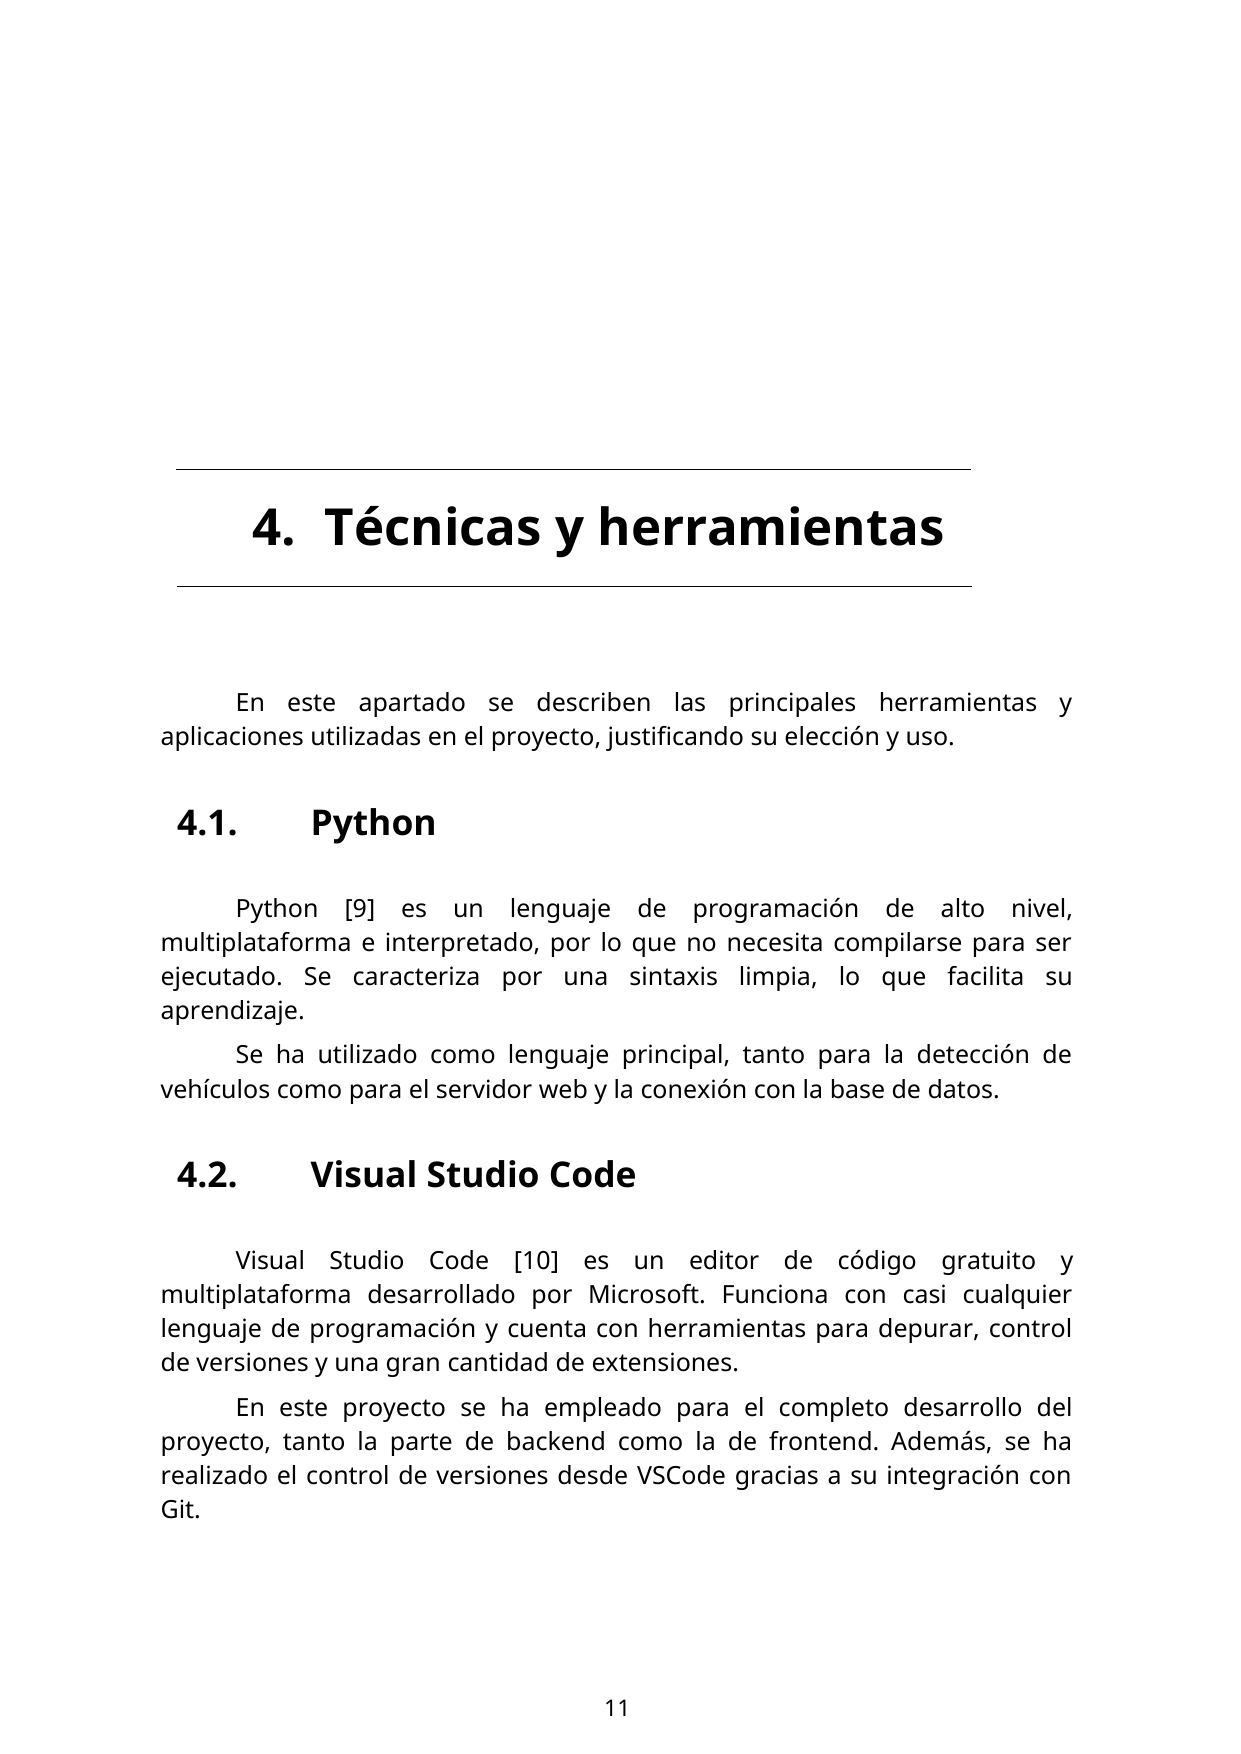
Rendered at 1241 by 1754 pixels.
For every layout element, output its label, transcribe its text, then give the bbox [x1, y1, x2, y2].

text En este proyecto se ha empleado para el completo desarrollo del proyecto, tanto la parte de backend como la de frontend. Además, se ha realizado el control de versiones desde VSCode gracias a su integración con Git. [160, 1390, 1073, 1526]
subtitle Técnicas y herramientas [252, 491, 1073, 561]
text Python [9] es un lenguaje de programación de alto nivel, multiplataforma e interpretado, por lo que no necesita compilarse para ser ejecutado. Se caracteriza por una sintaxis limpia, lo que facilita su aprendizaje. [160, 890, 1073, 1027]
text Se ha utilizado como lenguaje principal, tanto para la detección de vehículos como para el servidor web y la conexión con la base de datos. [160, 1037, 1073, 1105]
text Visual Studio Code [10] es un editor de código gratuito y multiplataforma desarrollado por Microsoft. Funciona con casi cualquier lenguaje de programación y cuenta con herramientas para depurar, control de versiones y una gran cantidad de extensiones. [160, 1243, 1073, 1379]
text En este apartado se describen las principales herramientas y aplicaciones utilizadas en el proyecto, justificando su elección y uso. [160, 684, 1073, 753]
subtitle Python [177, 797, 1073, 846]
subtitle Visual Studio Code [177, 1150, 1073, 1198]
